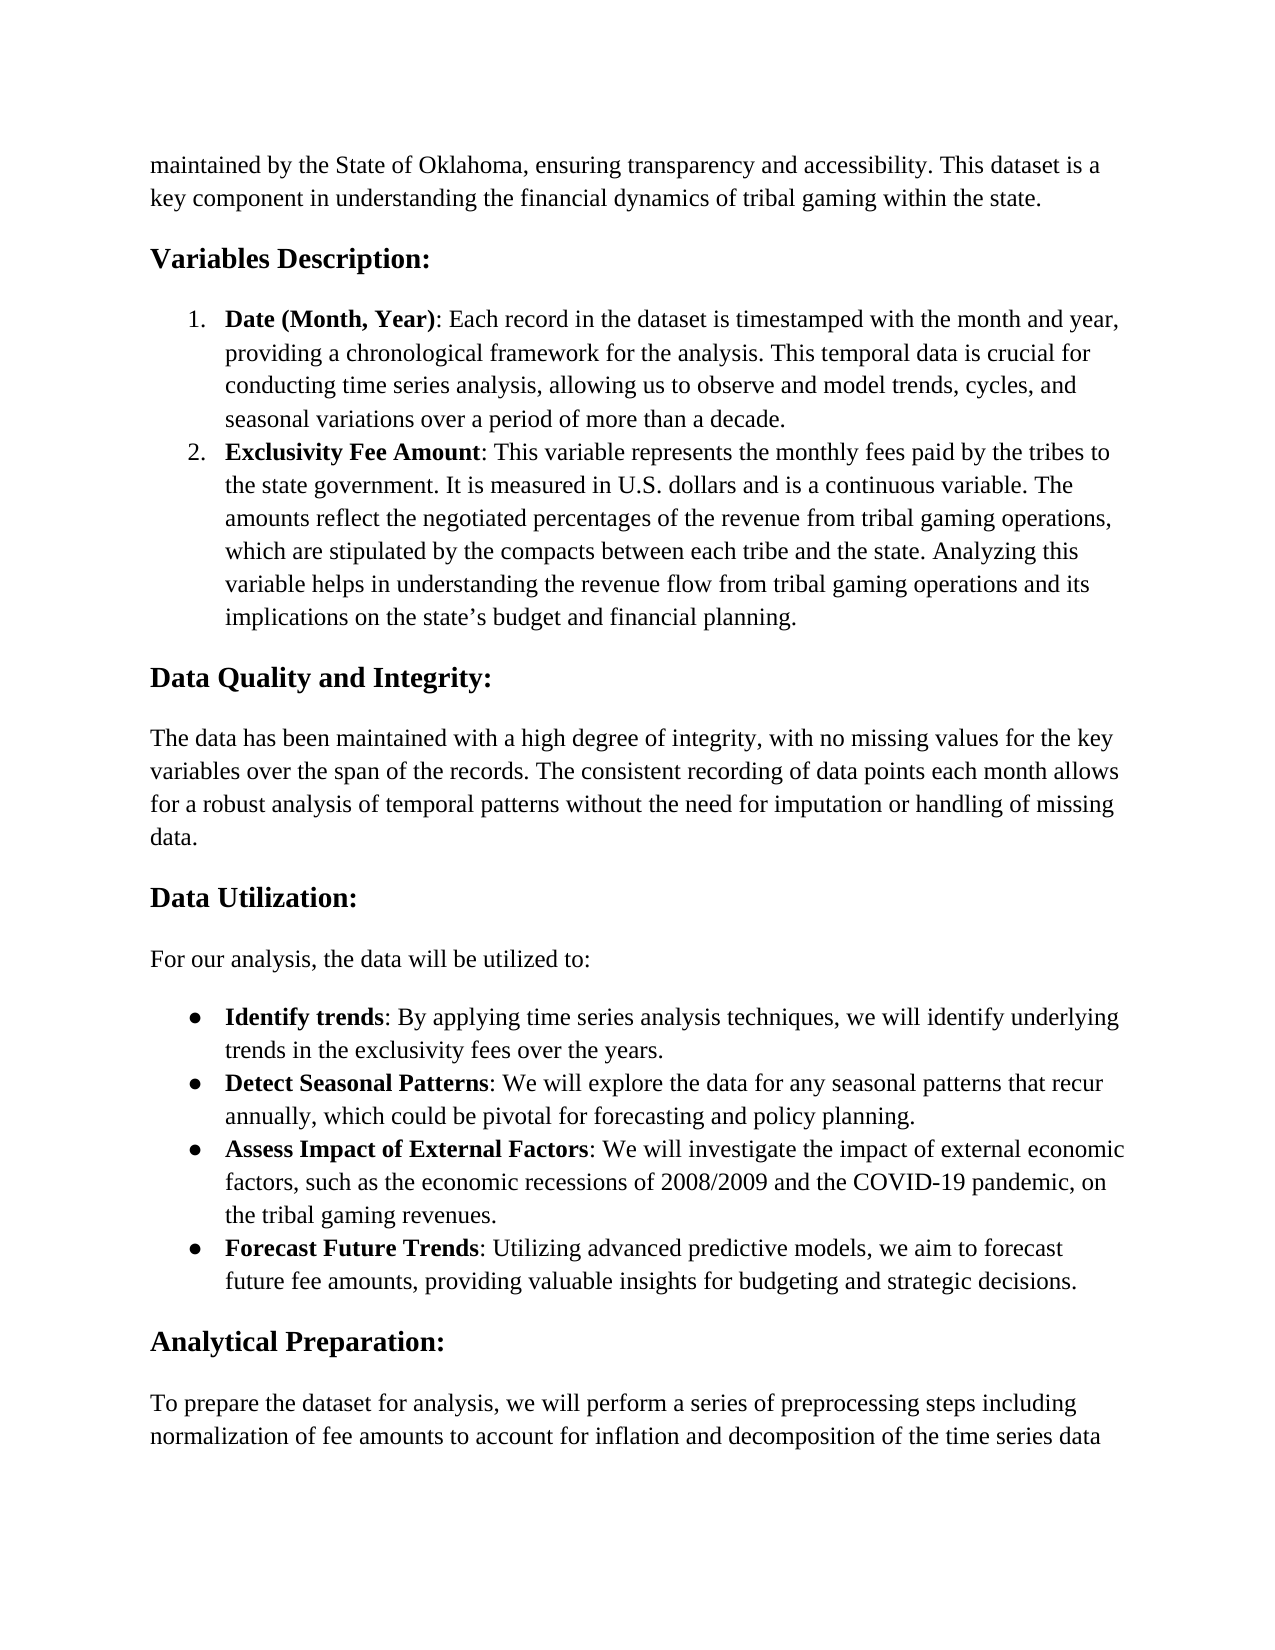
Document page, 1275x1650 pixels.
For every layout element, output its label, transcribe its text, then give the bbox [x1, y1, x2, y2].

list Forecast Future Trends: Utilizing advanced predictive models, we aim to forecast future fee amounts, providing valuable insights for budgeting and strategic decisions. [187, 1233, 1125, 1295]
text For our analysis, the data will be utilized to: [150, 944, 1125, 973]
list Assess Impact of External Factors: We will investigate the impact of external economic factors, such as the economic recessions of 2008/2009 and the COVID-19 pandemic, on the tribal gaming revenues. [187, 1134, 1125, 1229]
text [150, 1388, 1125, 1449]
subtitle Analytical Preparation: [150, 1324, 1125, 1358]
list Identify trends: By applying time series analysis techniques, we will identify underlying trends in the exclusivity fees over the years. [187, 1002, 1125, 1064]
list Detect Seasonal Patterns: We will explore the data for any seasonal patterns that recur annually, which could be pivotal for forecasting and policy planning. [187, 1068, 1125, 1130]
subtitle Data Quality and Integrity: [150, 660, 1125, 693]
list Date (Month, Year): Each record in the dataset is timestamped with the month and year, providing a chronological framework for the analysis. This temporal data is crucial for conducting time series analysis, allowing us to observe and model trends, cycles, and seasonal variations over a period of more than a decade. [187, 304, 1125, 432]
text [150, 150, 1125, 212]
text The data has been maintained with a high degree of integrity, with no missing values for the key variables over the span of the records. The consistent recording of data points each month allows for a robust analysis of temporal patterns without the need for imputation or handling of missing data. [150, 723, 1125, 851]
list Exclusivity Fee Amount: This variable represents the monthly fees paid by the tribes to the state government. It is measured in U.S. dollars and is a continuous variable. The amounts reflect the negotiated percentages of the revenue from tribal gaming operations, which are stipulated by the compacts between each tribe and the state. Analyzing this variable helps in understanding the revenue flow from tribal gaming operations and its implications on the state’s budget and financial planning. [187, 437, 1125, 631]
subtitle Data Utilization: [150, 880, 1125, 914]
subtitle Variables Description: [150, 241, 1125, 274]
